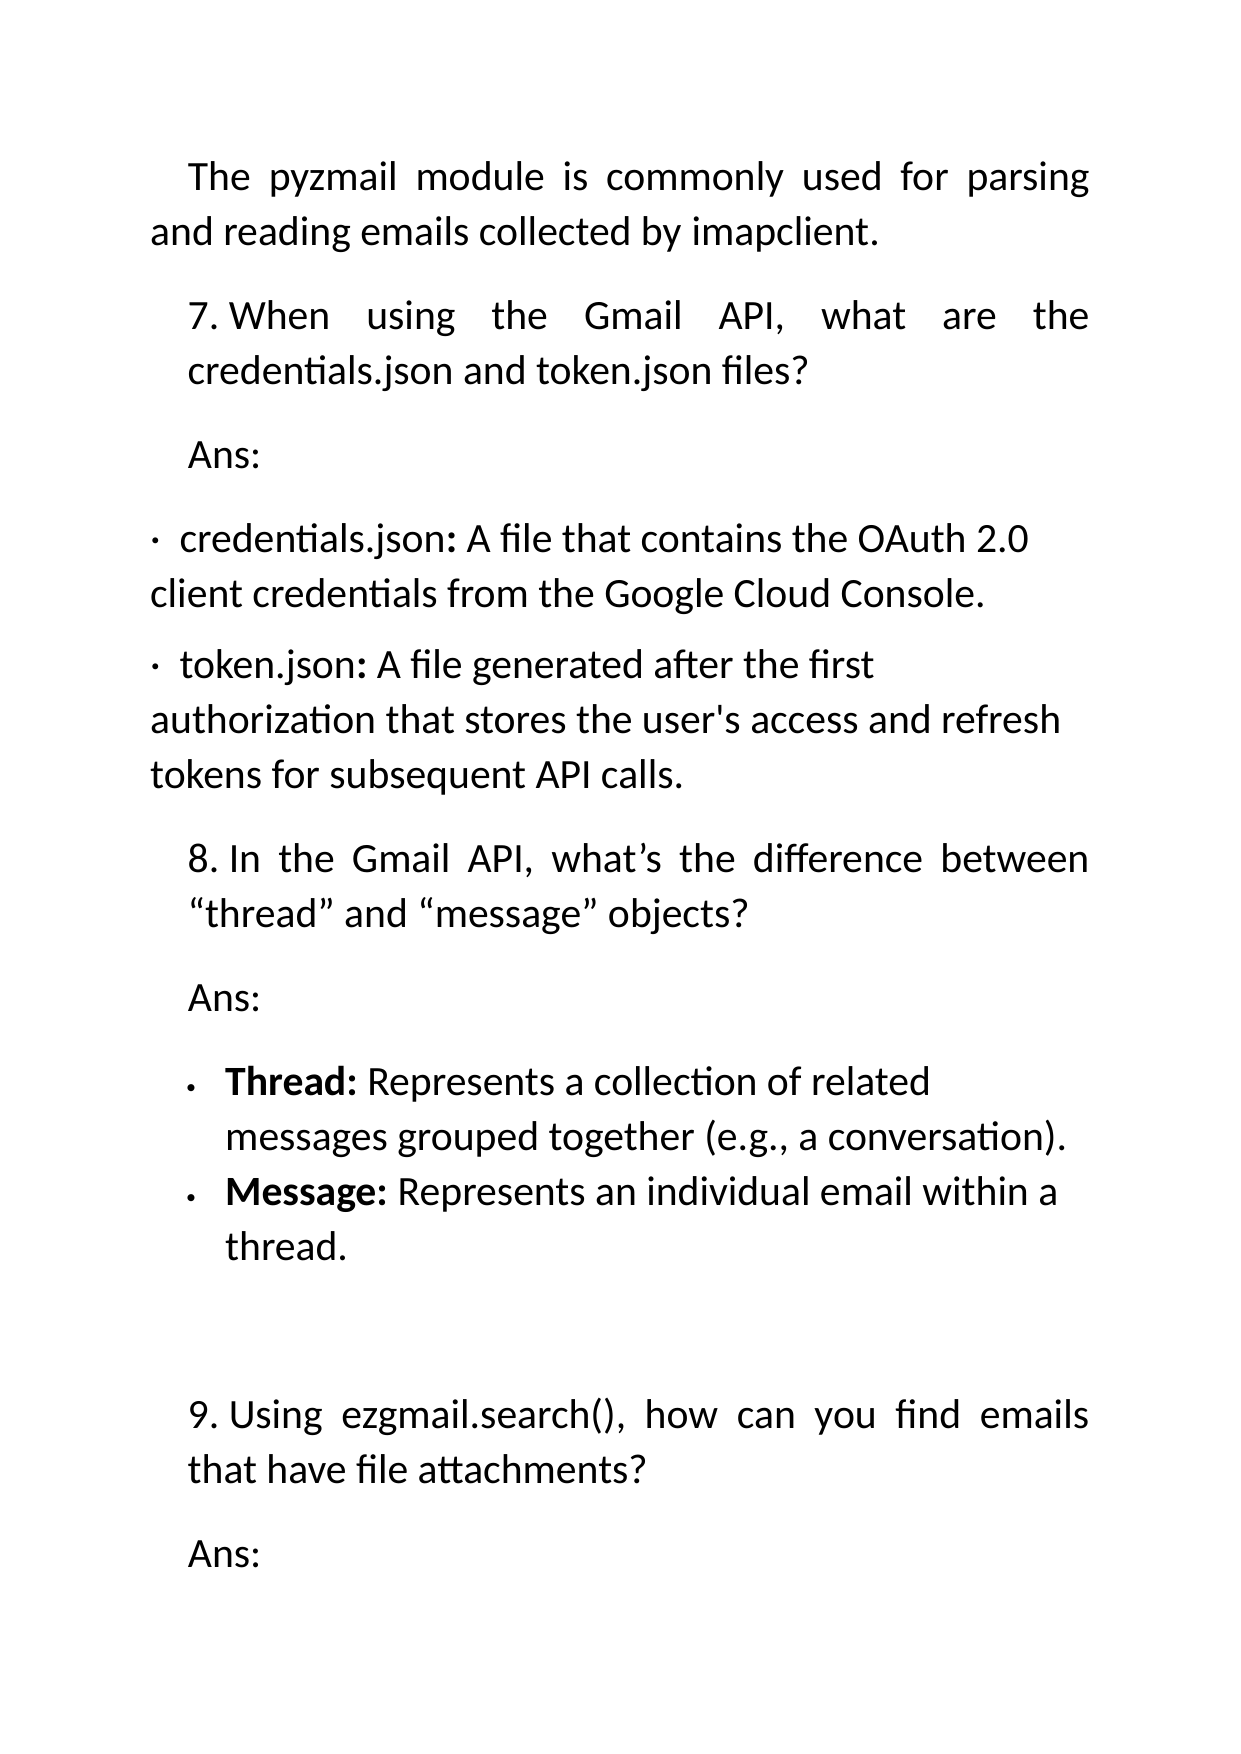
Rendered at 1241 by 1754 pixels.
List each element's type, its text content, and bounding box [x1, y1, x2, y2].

text · token.json: A file generated after the first authorization that stores the user's access and refresh tokens for subsequent API calls. [150, 638, 1090, 799]
list Using ezgmail.search(), how can you find emails that have file attachments? [187, 1388, 1090, 1494]
list Ans: [150, 971, 1090, 1022]
list Ans: [150, 1527, 1090, 1578]
list In the Gmail API, what’s the difference between “thread” and “message” objects? [187, 832, 1090, 938]
list Message: Represents an individual email within a thread. [187, 1165, 1090, 1271]
list When using the Gmail API, what are the credentials.json and token.json files? [187, 289, 1090, 395]
list Ans: [150, 428, 1090, 479]
list The pyzmail module is commonly used for parsing and reading emails collected by imapclient. [150, 150, 1090, 256]
text · credentials.json: A file that contains the OAuth 2.0 client credentials from the Google Cloud Console. [150, 512, 1090, 618]
list Thread: Represents a collection of related messages grouped together (e.g., a conversation). [187, 1055, 1090, 1161]
